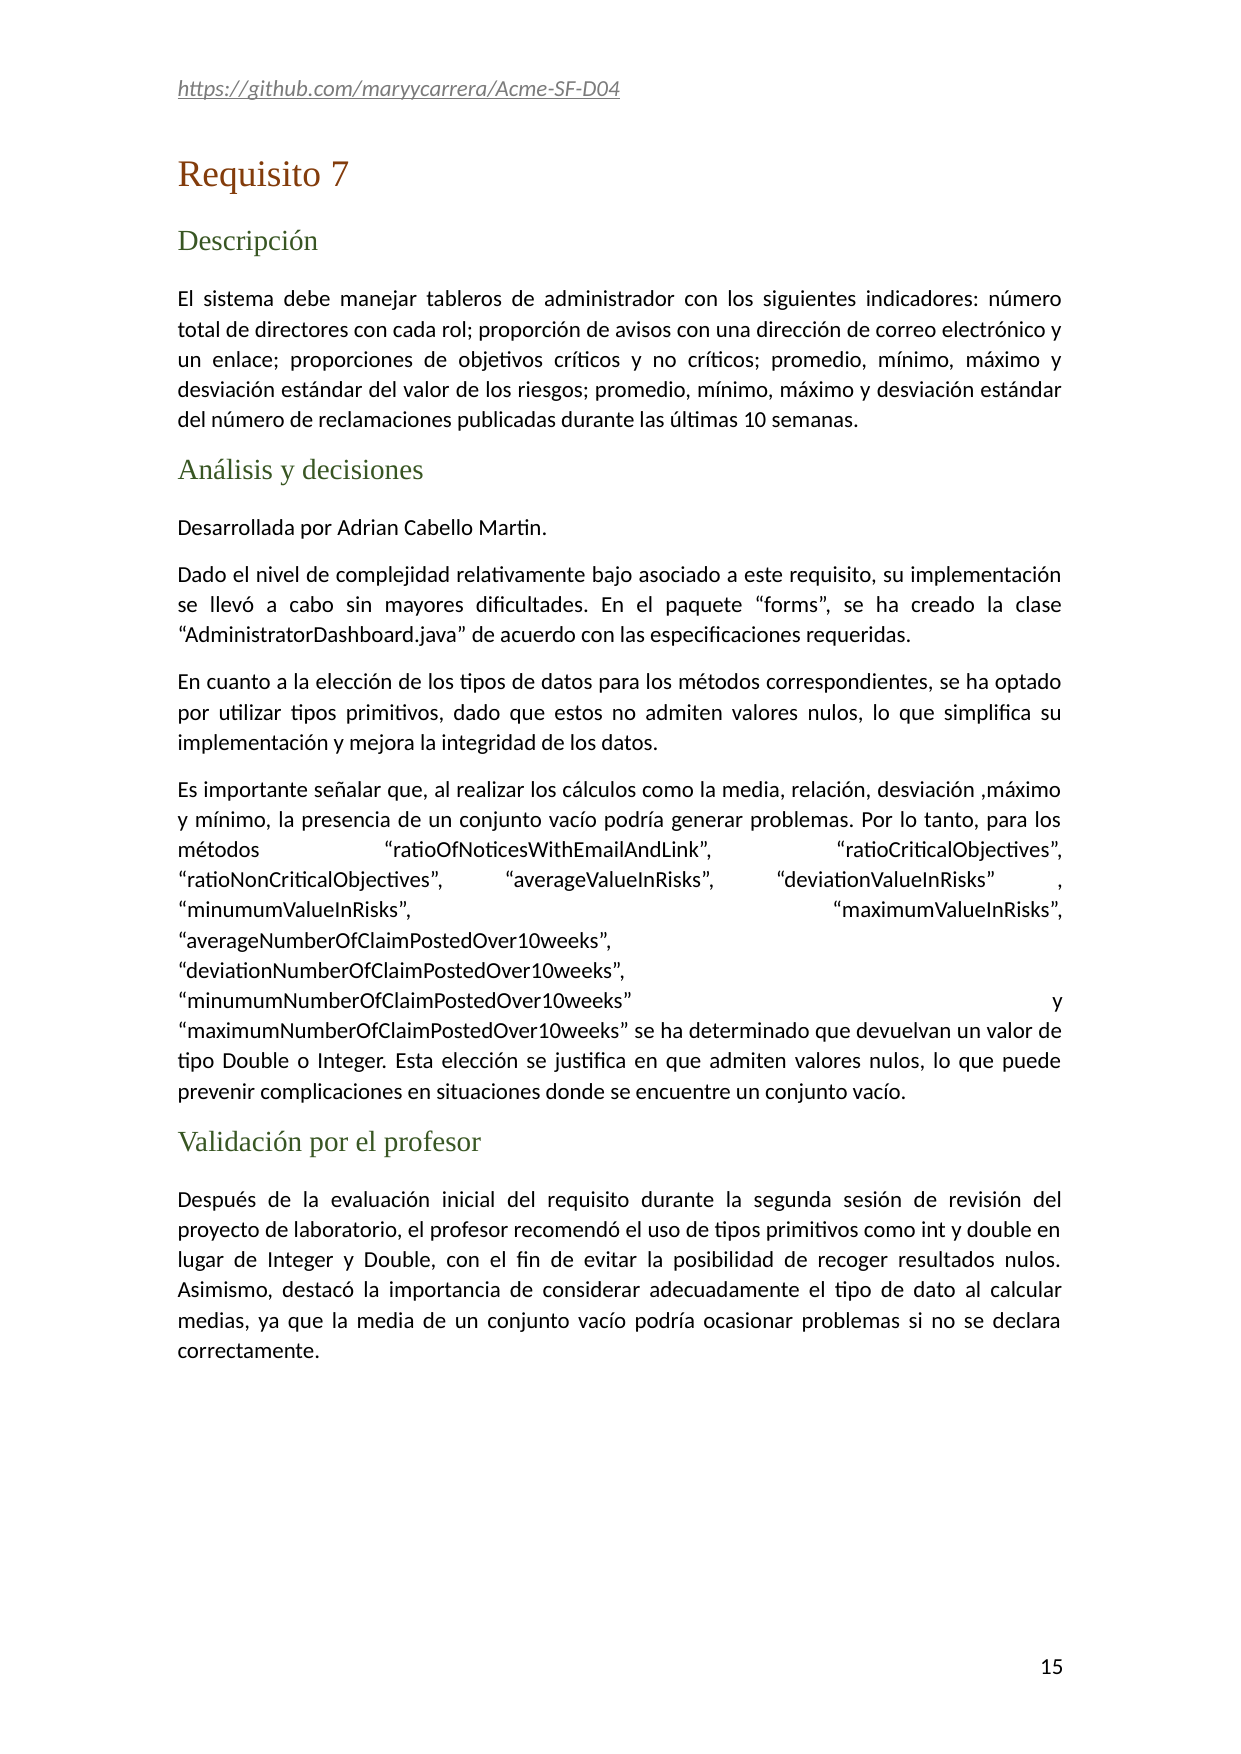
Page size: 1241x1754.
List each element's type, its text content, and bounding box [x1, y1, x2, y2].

text En cuanto a la elección de los tipos de datos para los métodos correspondientes, se ha optado por utilizar tipos primitivos, dado que estos no admiten valores nulos, lo que simplifica su implementación y mejora la integridad de los datos. [177, 667, 1063, 756]
subtitle Análisis y decisiones [177, 452, 1063, 486]
text Es importante señalar que, al realizar los cálculos como la media, relación, desviación ,máximo y mínimo, la presencia de un conjunto vacío podría generar problemas. Por lo tanto, para los métodos “ratioOfNoticesWithEmailAndLink”, “ratioCriticalObjectives”, “ratioNonCriticalObjectives”, “averageValueInRisks”, “deviationValueInRisks” , “minumumValueInRisks”, “maximumValueInRisks”, “averageNumberOfClaimPostedOver10weeks”, “deviationNumberOfClaimPostedOver10weeks”, “minumumNumberOfClaimPostedOver10weeks” y “maximumNumberOfClaimPostedOver10weeks” se ha determinado que devuelvan un valor de tipo Double o Integer. Esta elección se justifica en que admiten valores nulos, lo que puede prevenir complicaciones en situaciones donde se encuentre un conjunto vacío. [177, 775, 1063, 1105]
subtitle Requisito 7 [177, 152, 1063, 195]
text Desarrollada por Adrian Cabello Martin. [177, 513, 1063, 541]
text El sistema debe manejar tableros de administrador con los siguientes indicadores: número total de directores con cada rol; proporción de avisos con una dirección de correo electrónico y un enlace; proporciones de objetivos críticos y no críticos; promedio, mínimo, máximo y desviación estándar del valor de los riesgos; promedio, mínimo, máximo y desviación estándar del número de reclamaciones publicadas durante las últimas 10 semanas. [177, 284, 1063, 433]
subtitle Descripción [177, 223, 1063, 257]
text Después de la evaluación inicial del requisito durante la segunda sesión de revisión del proyecto de laboratorio, el profesor recomendó el uso de tipos primitivos como int y double en lugar de Integer y Double, con el fin de evitar la posibilidad de recoger resultados nulos. Asimismo, destacó la importancia de considerar adecuadamente el tipo de dato al calcular medias, ya que la media de un conjunto vacío podría ocasionar problemas si no se declara correctamente. [177, 1185, 1063, 1364]
text Dado el nivel de complejidad relativamente bajo asociado a este requisito, su implementación se llevó a cabo sin mayores dificultades. En el paquete “forms”, se ha creado la clase “AdministratorDashboard.java” de acuerdo con las especificaciones requeridas. [177, 560, 1063, 649]
subtitle Validación por el profesor [177, 1124, 1063, 1157]
